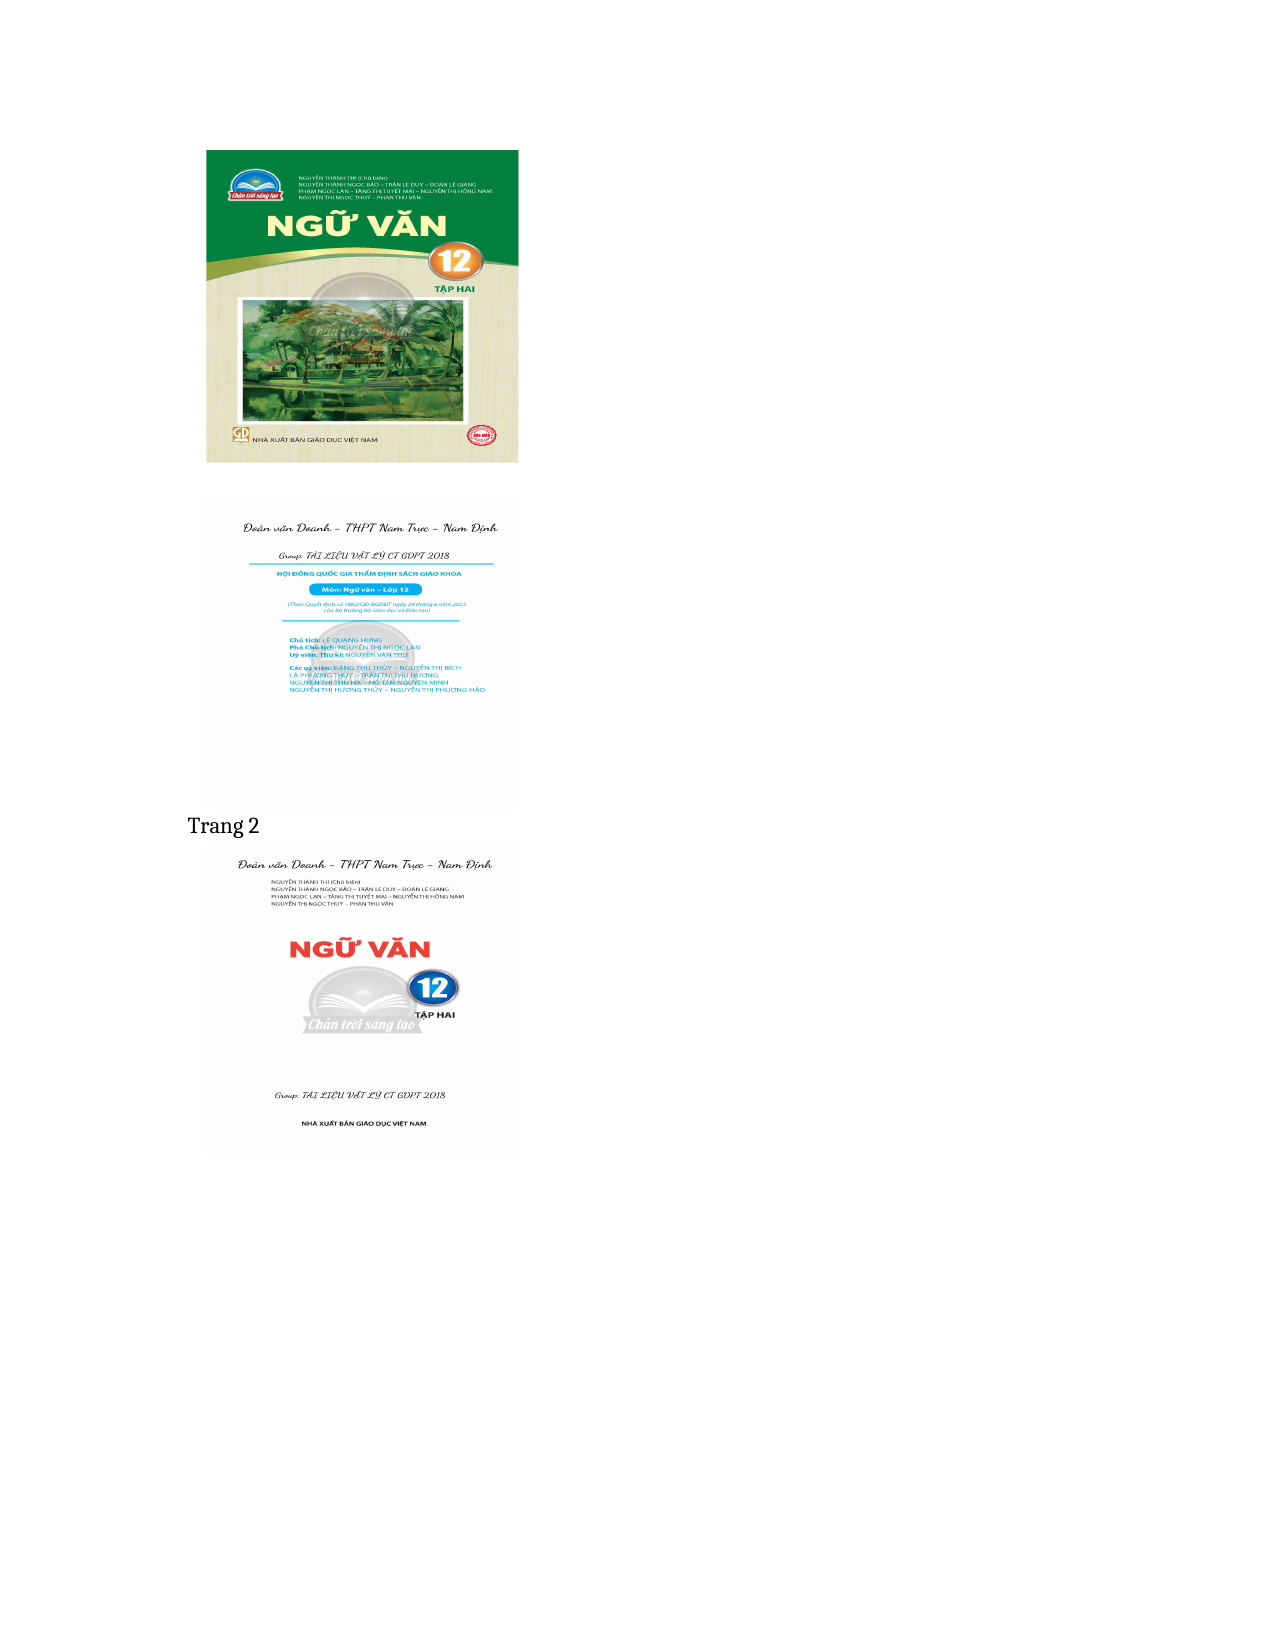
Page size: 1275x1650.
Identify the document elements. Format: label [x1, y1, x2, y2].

picture [206, 843, 519, 1156]
picture [206, 150, 519, 463]
picture [206, 496, 519, 809]
text [187, 150, 1087, 1186]
